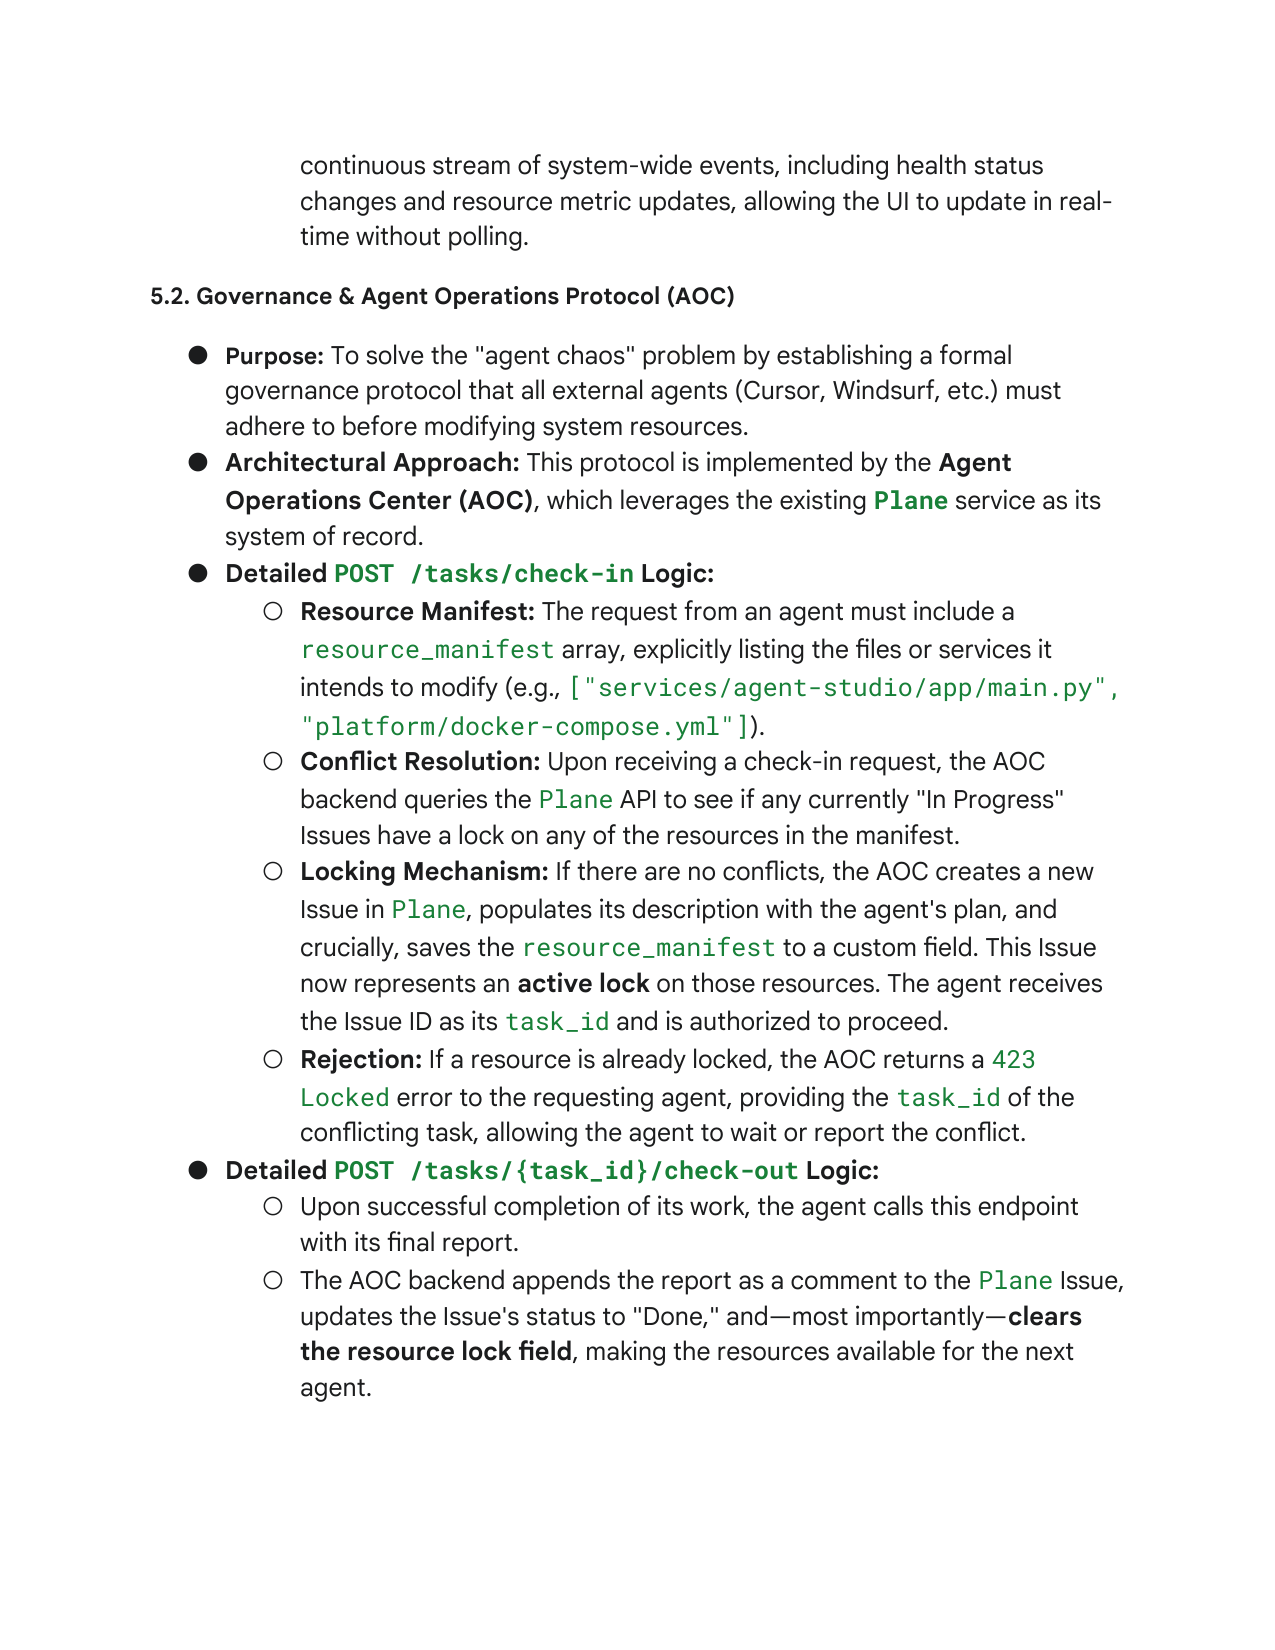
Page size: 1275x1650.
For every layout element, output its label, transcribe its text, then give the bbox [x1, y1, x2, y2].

list Resource Manifest: The request from an agent must include a resource_manifest array, explicitly listing the files or services it intends to modify (e.g., ["services/agent-studio/app/main.py", "platform/docker-compose.yml"]). [262, 594, 1125, 742]
list Architectural Approach: This protocol is implemented by the Agent Operations Center (AOC), which leverages the existing Plane service as its system of record. [187, 447, 1125, 552]
list Rejection: If a resource is already locked, the AOC returns a 423 Locked error to the requesting agent, providing the task_id of the conflicting task, allowing the agent to wait or report the conflict. [262, 1042, 1125, 1149]
list Conflict Resolution: Upon receiving a check-in request, the AOC backend queries the Plane API to see if any currently "In Progress" Issues have a lock on any of the resources in the manifest. [262, 747, 1125, 852]
list Detailed POST /tasks/check-in Logic: [187, 557, 1125, 590]
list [262, 150, 1125, 253]
subtitle 5.2. Governance & Agent Operations Protocol (AOC) [150, 282, 1125, 311]
list Upon successful completion of its work, the agent calls this endpoint with its final report. [262, 1191, 1125, 1258]
list Purpose: To solve the "agent chaos" problem by establishing a formal governance protocol that all external agents (Cursor, Windsurf, etc.) must adhere to before modifying system resources. [187, 340, 1125, 443]
list The AOC backend appends the report as a comment to the Plane Issue, updates the Issue's status to "Done," and—most importantly—clears the resource lock field, making the resources available for the next agent. [262, 1263, 1125, 1403]
list Detailed POST /tasks/{task_id}/check-out Logic: [187, 1153, 1125, 1187]
list Locking Mechanism: If there are no conflicts, the AOC creates a new Issue in Plane, populates its description with the agent's plan, and crucially, saves the resource_manifest to a custom field. This Issue now represents an active lock on those resources. The agent receives the Issue ID as its task_id and is authorized to proceed. [262, 856, 1125, 1037]
